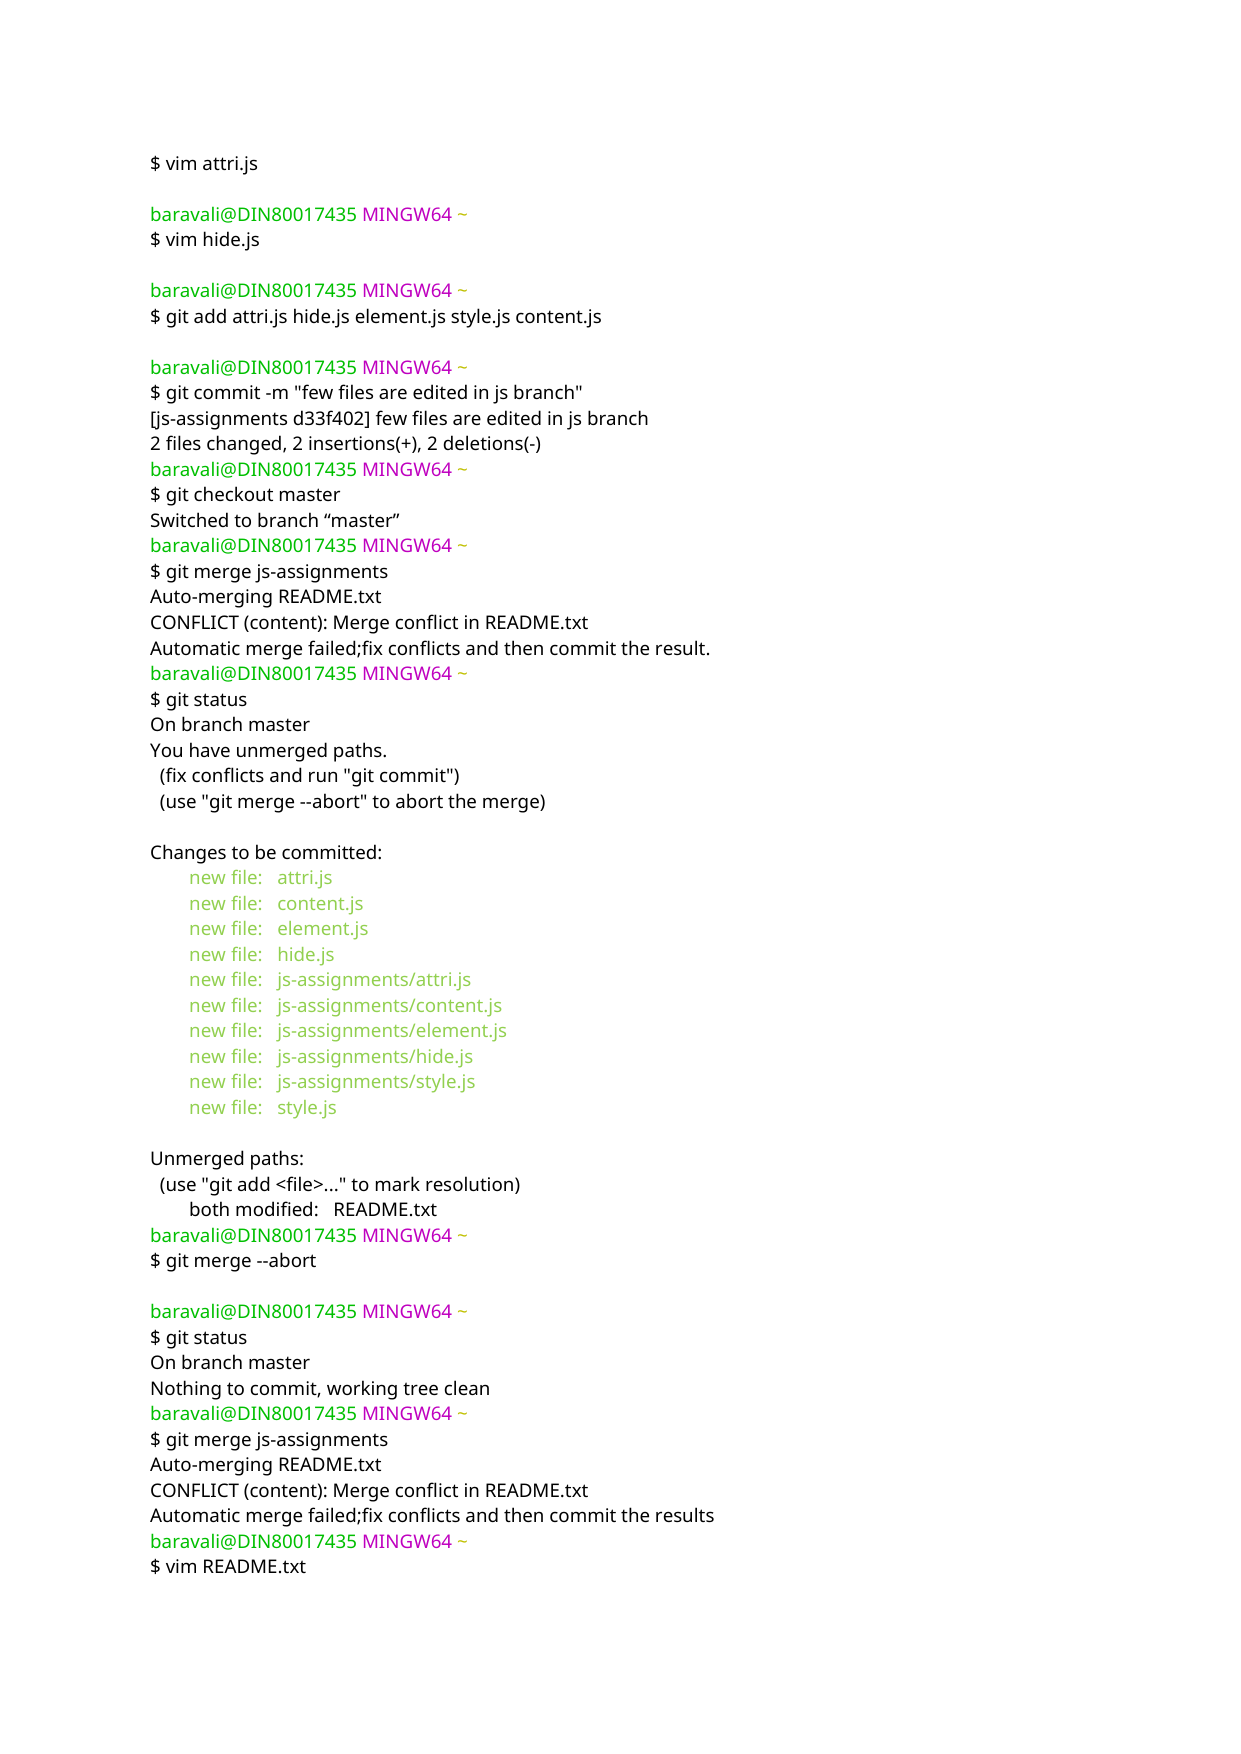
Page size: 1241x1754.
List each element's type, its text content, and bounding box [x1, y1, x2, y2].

text Automatic merge failed;fix conflicts and then commit the results [150, 1503, 1090, 1528]
text new file: js-assignments/element.js [150, 1018, 1090, 1043]
text new file: js-assignments/attri.js [150, 967, 1090, 992]
text Unmerged paths: [150, 1145, 1090, 1171]
text new file: element.js [150, 916, 1090, 941]
text CONFLICT (content): Merge conflict in README.txt [150, 1477, 1090, 1503]
text On branch master [150, 711, 1090, 737]
text new file: content.js [150, 890, 1090, 916]
text baravali@DIN80017435 MINGW64 ~ [150, 1222, 1090, 1247]
text baravali@DIN80017435 MINGW64 ~ [150, 1528, 1090, 1554]
text baravali@DIN80017435 MINGW64 ~ [150, 354, 1090, 380]
text $ git merge js-assignments [150, 1426, 1090, 1452]
text both modified: README.txt [150, 1196, 1090, 1222]
text baravali@DIN80017435 MINGW64 ~ [150, 201, 1090, 227]
text Changes to be committed: [150, 839, 1090, 864]
text Auto-merging README.txt [150, 1452, 1090, 1477]
text $ vim README.txt [150, 1554, 1090, 1579]
text (use "git merge --abort" to abort the merge) [150, 788, 1090, 813]
text 2 files changed, 2 insertions(+), 2 deletions(-) [150, 431, 1090, 456]
text new file: js-assignments/style.js [150, 1069, 1090, 1094]
text $ vim hide.js [150, 227, 1090, 252]
text $ vim attri.js [150, 150, 1090, 176]
text Auto-merging README.txt [150, 584, 1090, 609]
text $ git merge --abort [150, 1247, 1090, 1273]
text On branch master [150, 1349, 1090, 1375]
text new file: js-assignments/content.js [150, 992, 1090, 1018]
text baravali@DIN80017435 MINGW64 ~ [150, 1401, 1090, 1426]
text $ git status [150, 1324, 1090, 1349]
text (fix conflicts and run "git commit") [150, 762, 1090, 788]
text You have unmerged paths. [150, 737, 1090, 762]
text baravali@DIN80017435 MINGW64 ~ [150, 660, 1090, 686]
text [js-assignments d33f402] few files are edited in js branch [150, 405, 1090, 431]
text $ git status [150, 686, 1090, 711]
text $ git add attri.js hide.js element.js style.js content.js [150, 303, 1090, 329]
text baravali@DIN80017435 MINGW64 ~ [150, 278, 1090, 303]
text CONFLICT (content): Merge conflict in README.txt [150, 609, 1090, 635]
text Nothing to commit, working tree clean [150, 1375, 1090, 1401]
text new file: attri.js [150, 864, 1090, 890]
text Switched to branch “master” [150, 507, 1090, 533]
text new file: style.js [150, 1094, 1090, 1120]
text baravali@DIN80017435 MINGW64 ~ [150, 1298, 1090, 1324]
text Automatic merge failed;fix conflicts and then commit the result. [150, 635, 1090, 660]
text baravali@DIN80017435 MINGW64 ~ [150, 456, 1090, 482]
text new file: js-assignments/hide.js [150, 1043, 1090, 1069]
text baravali@DIN80017435 MINGW64 ~ [150, 533, 1090, 558]
text $ git merge js-assignments [150, 558, 1090, 584]
text $ git commit -m "few files are edited in js branch" [150, 380, 1090, 405]
text (use "git add <file>..." to mark resolution) [150, 1171, 1090, 1196]
text $ git checkout master [150, 482, 1090, 507]
text new file: hide.js [150, 941, 1090, 967]
